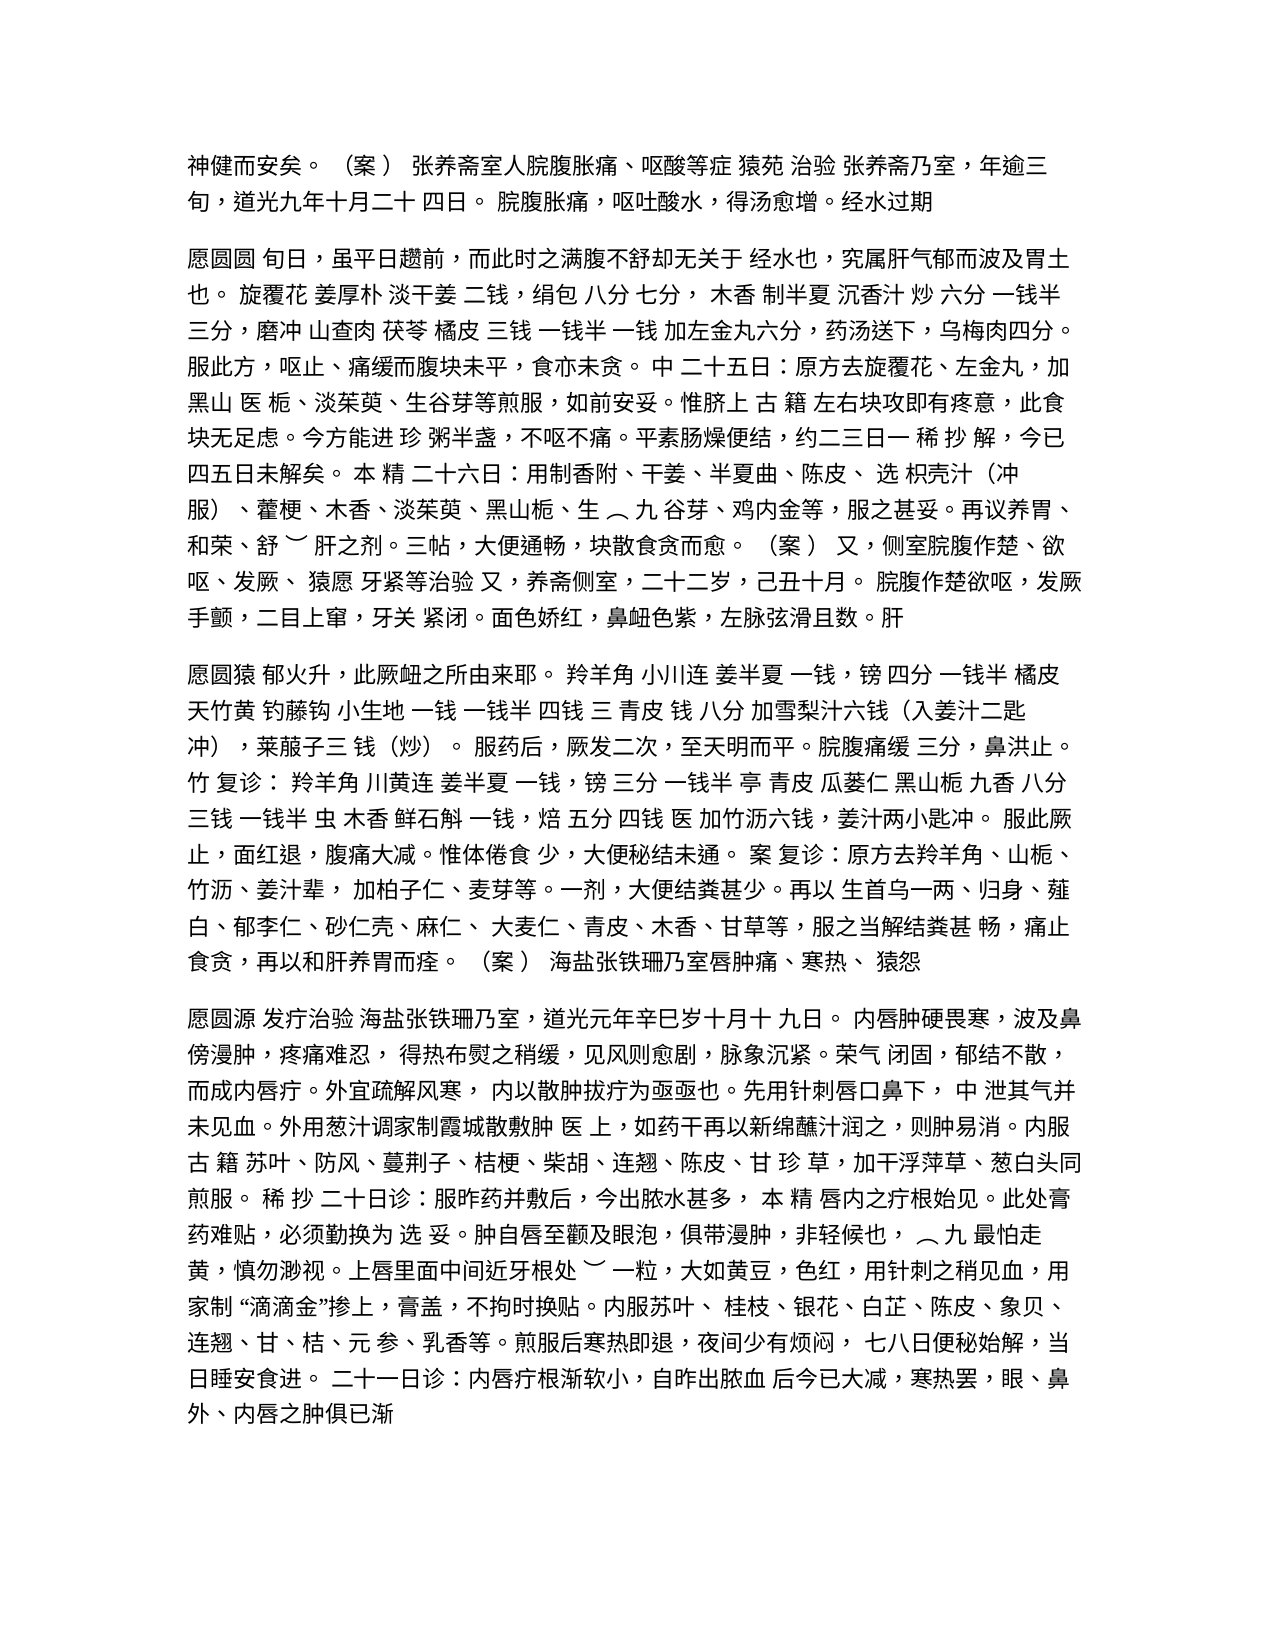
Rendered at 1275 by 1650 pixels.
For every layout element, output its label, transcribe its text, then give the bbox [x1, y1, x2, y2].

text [187, 150, 1087, 217]
text 愿圆源 发疔治验 海盐张铁珊乃室，道光元年辛巳岁十月十 九日。 内唇肿硬畏寒，波及鼻傍漫肿，疼痛难忍， 得热布熨之稍缓，见风则愈剧，脉象沉紧。荣气 闭固，郁结不散，而成内唇疔。外宜疏解风寒， 内以散肿拔疔为亟亟也。先用针刺唇口鼻下， 中 泄其气并未见血。外用葱汁调家制霞城散敷肿 医 上，如药干再以新绵蘸汁润之，则肿易消。内服 古 籍 苏叶、防风、蔓荆子、桔梗、柴胡、连翘、陈皮、甘 珍 草，加干浮萍草、葱白头同煎服。 稀 抄 二十日诊：服昨药并敷后，今出脓水甚多， 本 精 唇内之疔根始见。此处膏药难贴，必须勤换为 选 妥。肿自唇至颧及眼泡，俱带漫肿，非轻候也， ︵ 九 最怕走黄，慎勿渺视。上唇里面中间近牙根处 ︶ 一粒，大如黄豆，色红，用针刺之稍见血，用家制 “滴滴金”掺上，膏盖，不拘时换贴。内服苏叶、 桂枝、银花、白芷、陈皮、象贝、连翘、甘、桔、元 参、乳香等。煎服后寒热即退，夜间少有烦闷， 七八日便秘始解，当日睡安食进。 二十一日诊：内唇疔根渐软小，自昨出脓血 后今已大减，寒热罢，眼、鼻外、内唇之肿俱已渐 [187, 1003, 1087, 1430]
text 愿圆猿 郁火升，此厥衄之所由来耶。 羚羊角 小川连 姜半夏 一钱，镑 四分 一钱半 橘皮 天竹黄 钓藤钩 小生地 一钱 一钱半 四钱 三 青皮 钱 八分 加雪梨汁六钱（入姜汁二匙冲），莱菔子三 钱（炒）。 服药后，厥发二次，至天明而平。脘腹痛缓 三分，鼻洪止。 竹 复诊： 羚羊角 川黄连 姜半夏 一钱，镑 三分 一钱半 亭 青皮 瓜蒌仁 黑山栀 九香 八分 三钱 一钱半 虫 木香 鲜石斛 一钱，焙 五分 四钱 医 加竹沥六钱，姜汁两小匙冲。 服此厥止，面红退，腹痛大减。惟体倦食 少，大便秘结未通。 案 复诊：原方去羚羊角、山栀、竹沥、姜汁辈， 加柏子仁、麦芽等。一剂，大便结粪甚少。再以 生首乌一两、归身、薤白、郁李仁、砂仁壳、麻仁、 大麦仁、青皮、木香、甘草等，服之当解结粪甚 畅，痛止食贪，再以和肝养胃而痊。 （案 ） 海盐张铁珊乃室唇肿痛、寒热、 猿怨 [187, 659, 1087, 978]
text 愿圆圆 旬日，虽平日趱前，而此时之满腹不舒却无关于 经水也，究属肝气郁而波及胃土也。 旋覆花 姜厚朴 淡干姜 二钱，绢包 八分 七分， 木香 制半夏 沉香汁 炒 六分 一钱半 三分，磨冲 山查肉 茯苓 橘皮 三钱 一钱半 一钱 加左金丸六分，药汤送下，乌梅肉四分。 服此方，呕止、痛缓而腹块未平，食亦未贪。 中 二十五日：原方去旋覆花、左金丸，加黑山 医 栀、淡茱萸、生谷芽等煎服，如前安妥。惟脐上 古 籍 左右块攻即有疼意，此食块无足虑。今方能进 珍 粥半盏，不呕不痛。平素肠燥便结，约二三日一 稀 抄 解，今已四五日未解矣。 本 精 二十六日：用制香附、干姜、半夏曲、陈皮、 选 枳壳汁（冲服）、藿梗、木香、淡茱萸、黑山栀、生 ︵ 九 谷芽、鸡内金等，服之甚妥。再议养胃、和荣、舒 ︶ 肝之剂。三帖，大便通畅，块散食贪而愈。 （案 ） 又，侧室脘腹作楚、欲呕、发厥、 猿愿 牙紧等治验 又，养斋侧室，二十二岁，己丑十月。 脘腹作楚欲呕，发厥手颤，二目上窜，牙关 紧闭。面色娇红，鼻衄色紫，左脉弦滑且数。肝 [187, 243, 1087, 633]
